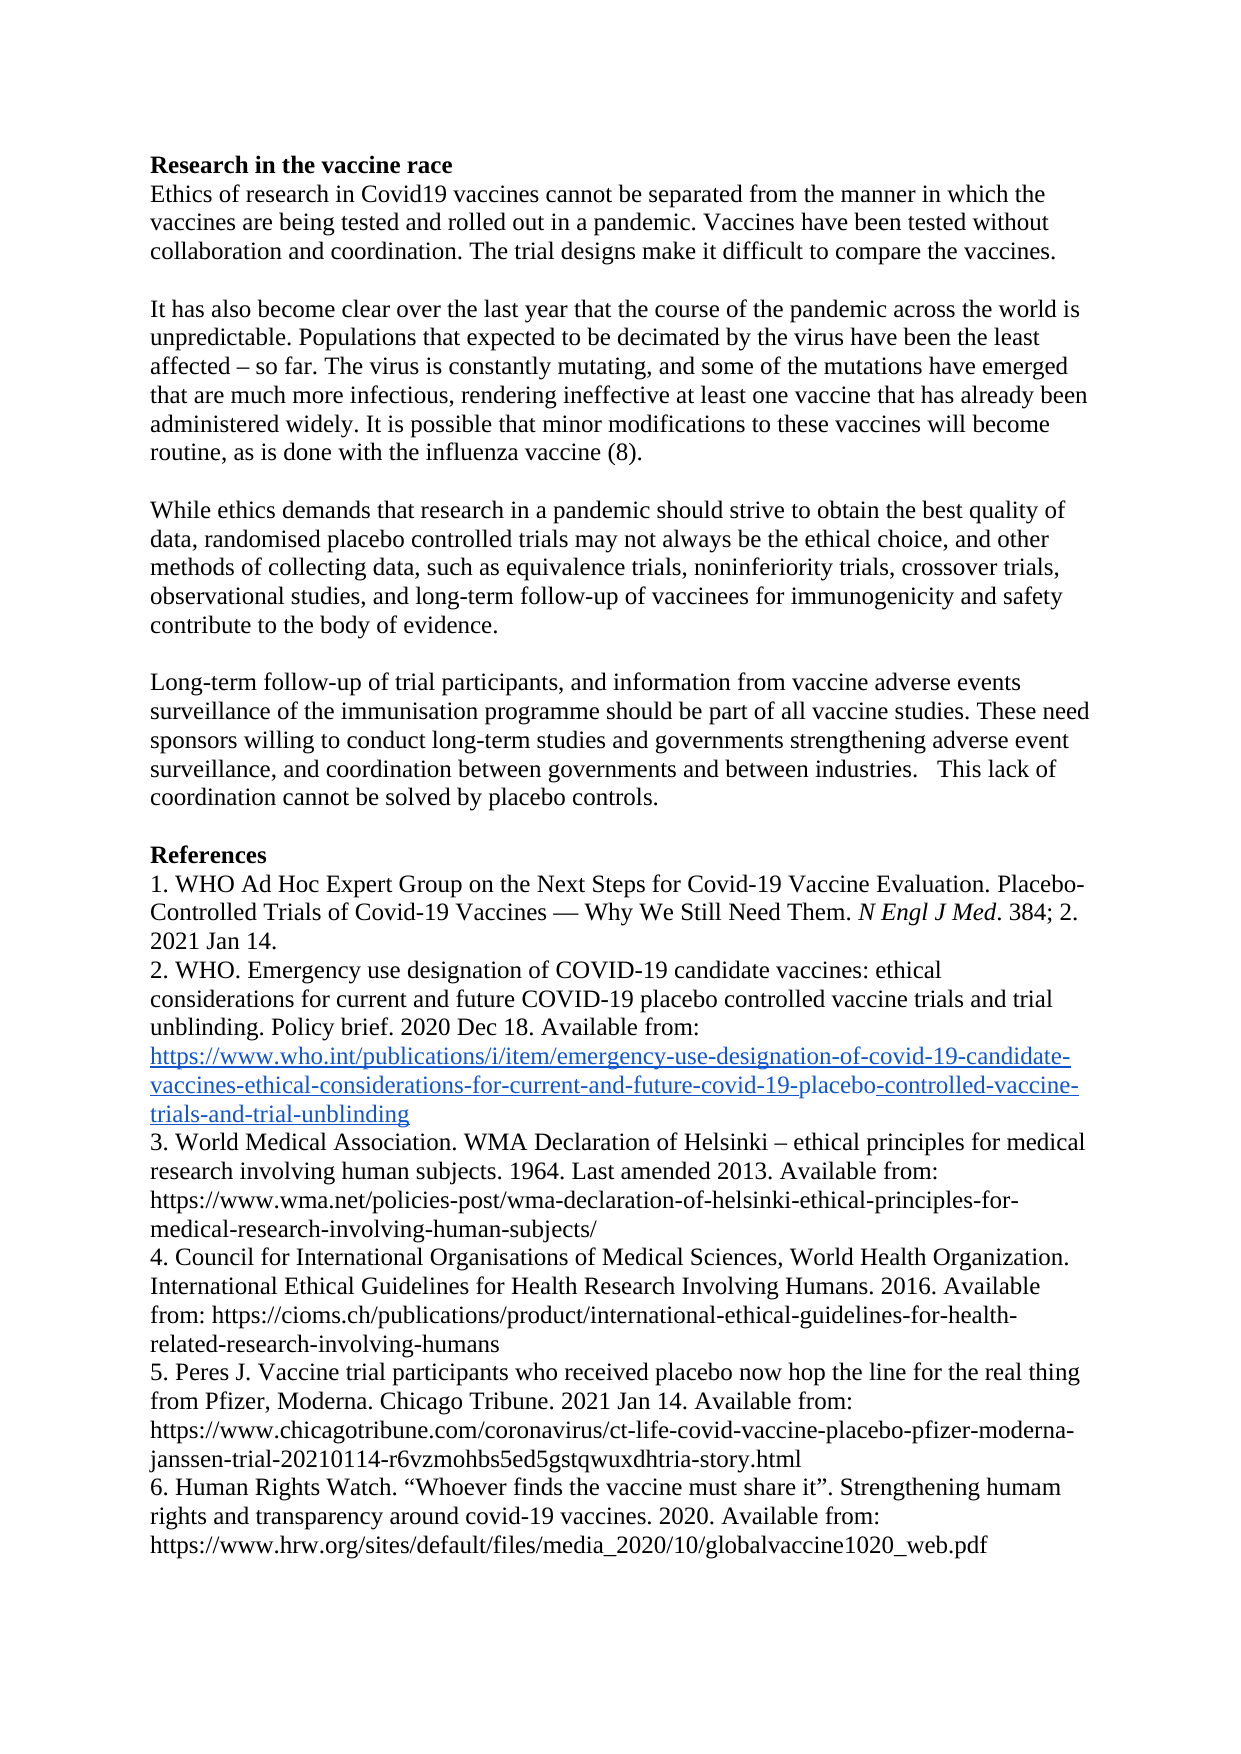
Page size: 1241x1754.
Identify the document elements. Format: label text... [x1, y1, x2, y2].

text 1. WHO Ad Hoc Expert Group on the Next Steps for Covid-19 Vaccine Evaluation. Placebo-Controlled Trials of Covid-19 Vaccines — Why We Still Need Them. N Engl J Med. 384; 2. 2021 Jan 14. [150, 869, 1090, 955]
text Ethics of research in Covid19 vaccines cannot be separated from the manner in which the vaccines are being tested and rolled out in a pandemic. Vaccines have been tested without collaboration and coordination. The trial designs make it difficult to compare the vaccines. [150, 179, 1090, 265]
text It has also become clear over the last year that the course of the pandemic across the world is unpredictable. Populations that expected to be decimated by the virus have been the least affected – so far. The virus is constantly mutating, and some of the mutations have emerged that are much more infectious, rendering ineffective at least one vaccine that has already been administered widely. It is possible that minor modifications to these vaccines will become routine, as is done with the influenza vaccine (8). [150, 294, 1090, 466]
text 4. Council for International Organisations of Medical Sciences, World Health Organization. International Ethical Guidelines for Health Research Involving Humans. 2016. Available from: https://cioms.ch/publications/product/international-ethical-guidelines-for-health-related-research-involving-humans [150, 1242, 1090, 1357]
text References [150, 840, 1090, 869]
text 6. Human Rights Watch. “Whoever finds the vaccine must share it”. Strengthening humam rights and transparency around covid-19 vaccines. 2020. Available from: https://www.hrw.org/sites/default/files/media_2020/10/globalvaccine1020_web.pdf [150, 1472, 1090, 1559]
text 2. WHO. Emergency use designation of COVID-19 candidate vaccines: ethical considerations for current and future COVID-19 placebo controlled vaccine trials and trial unblinding. Policy brief. 2020 Dec 18. Available from: https://www.who.int/publications/i/item/emergency-use-designation-of-covid-19-candidate-vaccines-ethical-considerations-for-current-and-future-covid-19-placebo-controlled-vaccine-trials-and-trial-unblinding [150, 955, 1090, 1127]
text 3. World Medical Association. WMA Declaration of Helsinki – ethical principles for medical research involving human subjects. 1964. Last amended 2013. Available from: [150, 1127, 1090, 1185]
text 5. Peres J. Vaccine trial participants who received placebo now hop the line for the real thing from Pfizer, Moderna. Chicago Tribune. 2021 Jan 14. Available from: https://www.chicagotribune.com/coronavirus/ct-life-covid-vaccine-placebo-pfizer-moderna-janssen-trial-20210114-r6vzmohbs5ed5gstqwuxdhtria-story.html [150, 1357, 1090, 1472]
text https://www.wma.net/policies-post/wma-declaration-of-helsinki-ethical-principles-for-medical-research-involving-human-subjects/ [150, 1185, 1090, 1242]
text Research in the vaccine race [150, 150, 1090, 179]
text Long-term follow-up of trial participants, and information from vaccine adverse events surveillance of the immunisation programme should be part of all vaccine studies. These need sponsors willing to conduct long-term studies and governments strengthening adverse event surveillance, and coordination between governments and between industries. This lack of coordination cannot be solved by placebo controls. [150, 667, 1090, 811]
text While ethics demands that research in a pandemic should strive to obtain the best quality of data, randomised placebo controlled trials may not always be the ethical choice, and other methods of collecting data, such as equivalence trials, noninferiority trials, crossover trials, observational studies, and long-term follow-up of vaccinees for immunogenicity and safety contribute to the body of evidence. [150, 495, 1090, 639]
